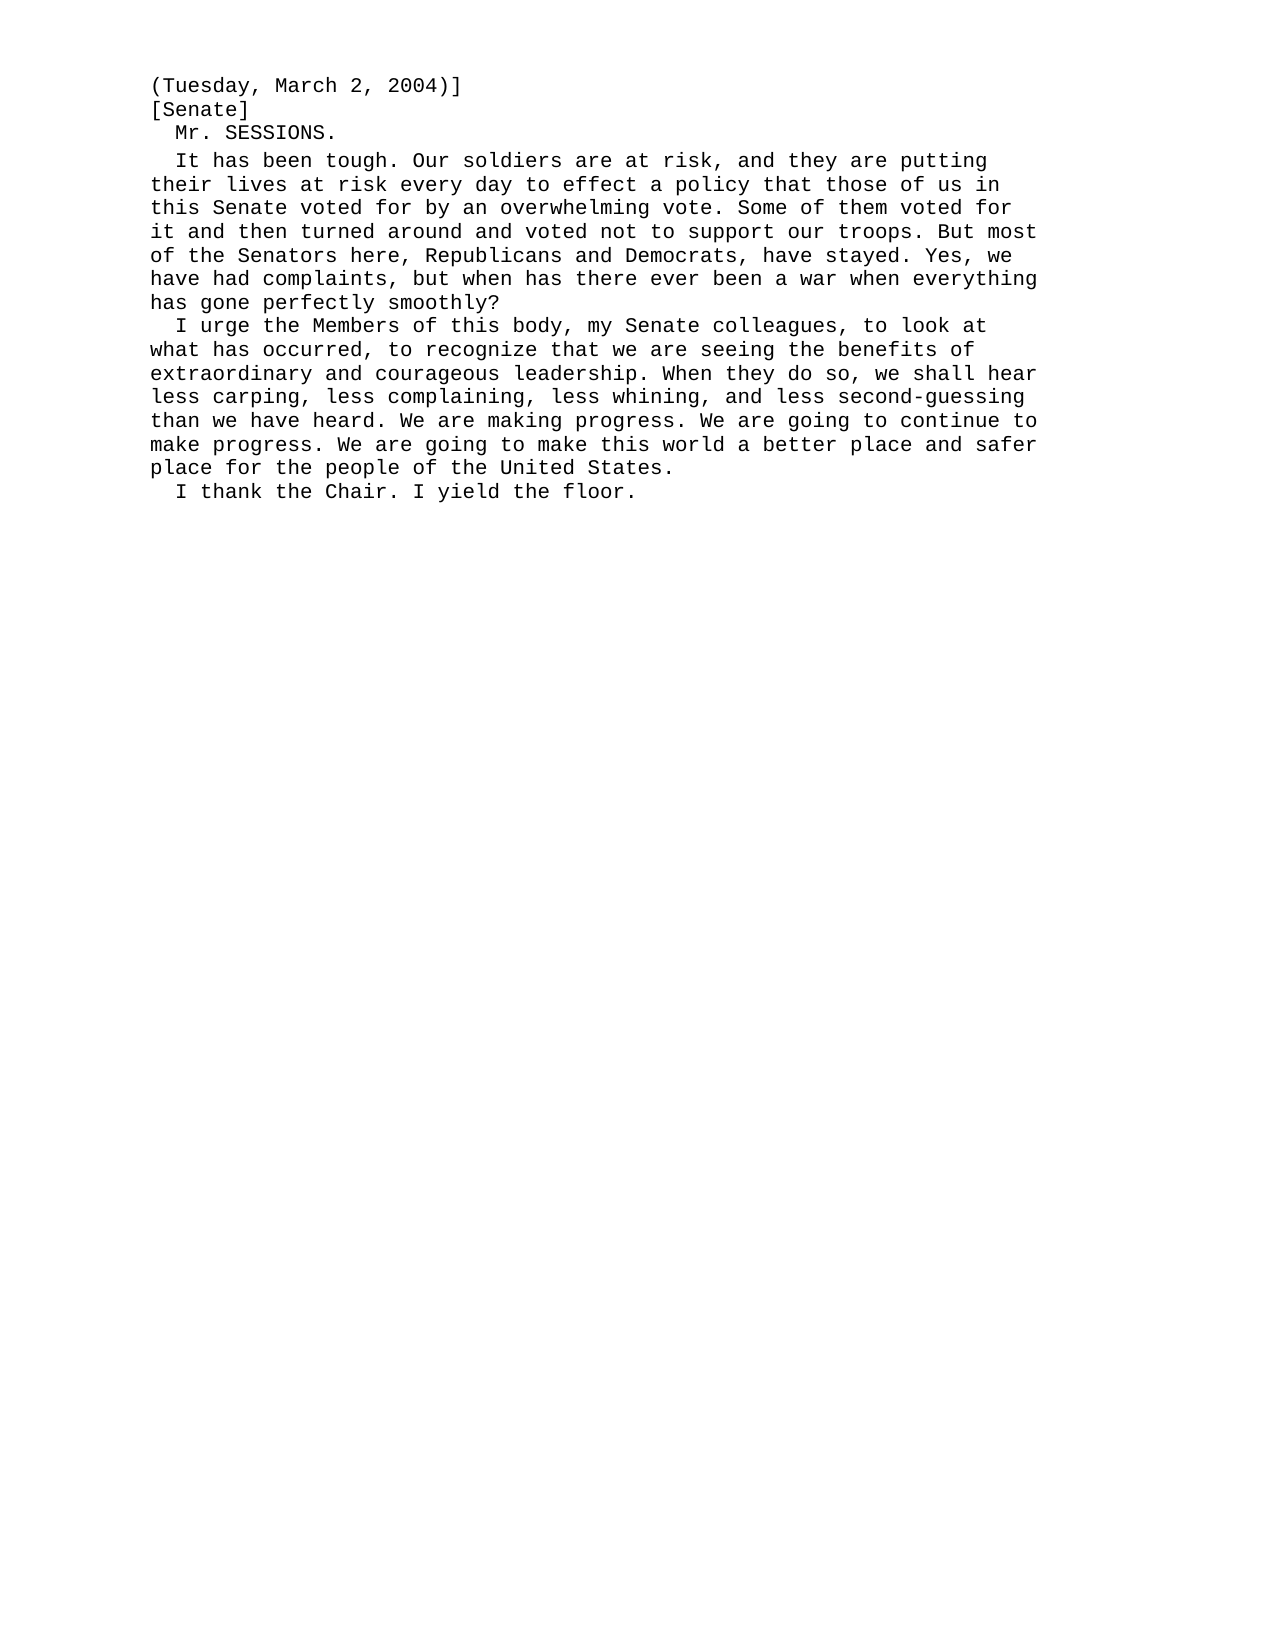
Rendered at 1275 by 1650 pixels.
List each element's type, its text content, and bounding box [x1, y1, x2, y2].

text place for the people of the United States. [150, 457, 1125, 481]
text I thank the Chair. I yield the floor. [150, 481, 1125, 505]
text make progress. We are going to make this world a better place and safer [150, 434, 1125, 457]
text than we have heard. We are making progress. We are going to continue to [150, 410, 1125, 434]
text extraordinary and courageous leadership. When they do so, we shall hear [150, 363, 1125, 386]
text what has occurred, to recognize that we are seeing the benefits of [150, 339, 1125, 363]
text less carping, less complaining, less whining, and less second-guessing [150, 386, 1125, 410]
text this Senate voted for by an overwhelming vote. Some of them voted for [150, 197, 1125, 221]
text their lives at risk every day to effect a policy that those of us in [150, 174, 1125, 197]
text I urge the Members of this body, my Senate colleagues, to look at [150, 316, 1125, 339]
text it and then turned around and voted not to support our troops. But most [150, 221, 1125, 244]
text has gone perfectly smoothly? [150, 292, 1125, 316]
text have had complaints, but when has there ever been a war when everything [150, 268, 1125, 292]
text of the Senators here, Republicans and Democrats, have stayed. Yes, we [150, 244, 1125, 268]
text It has been tough. Our soldiers are at risk, and they are putting [150, 150, 1125, 174]
